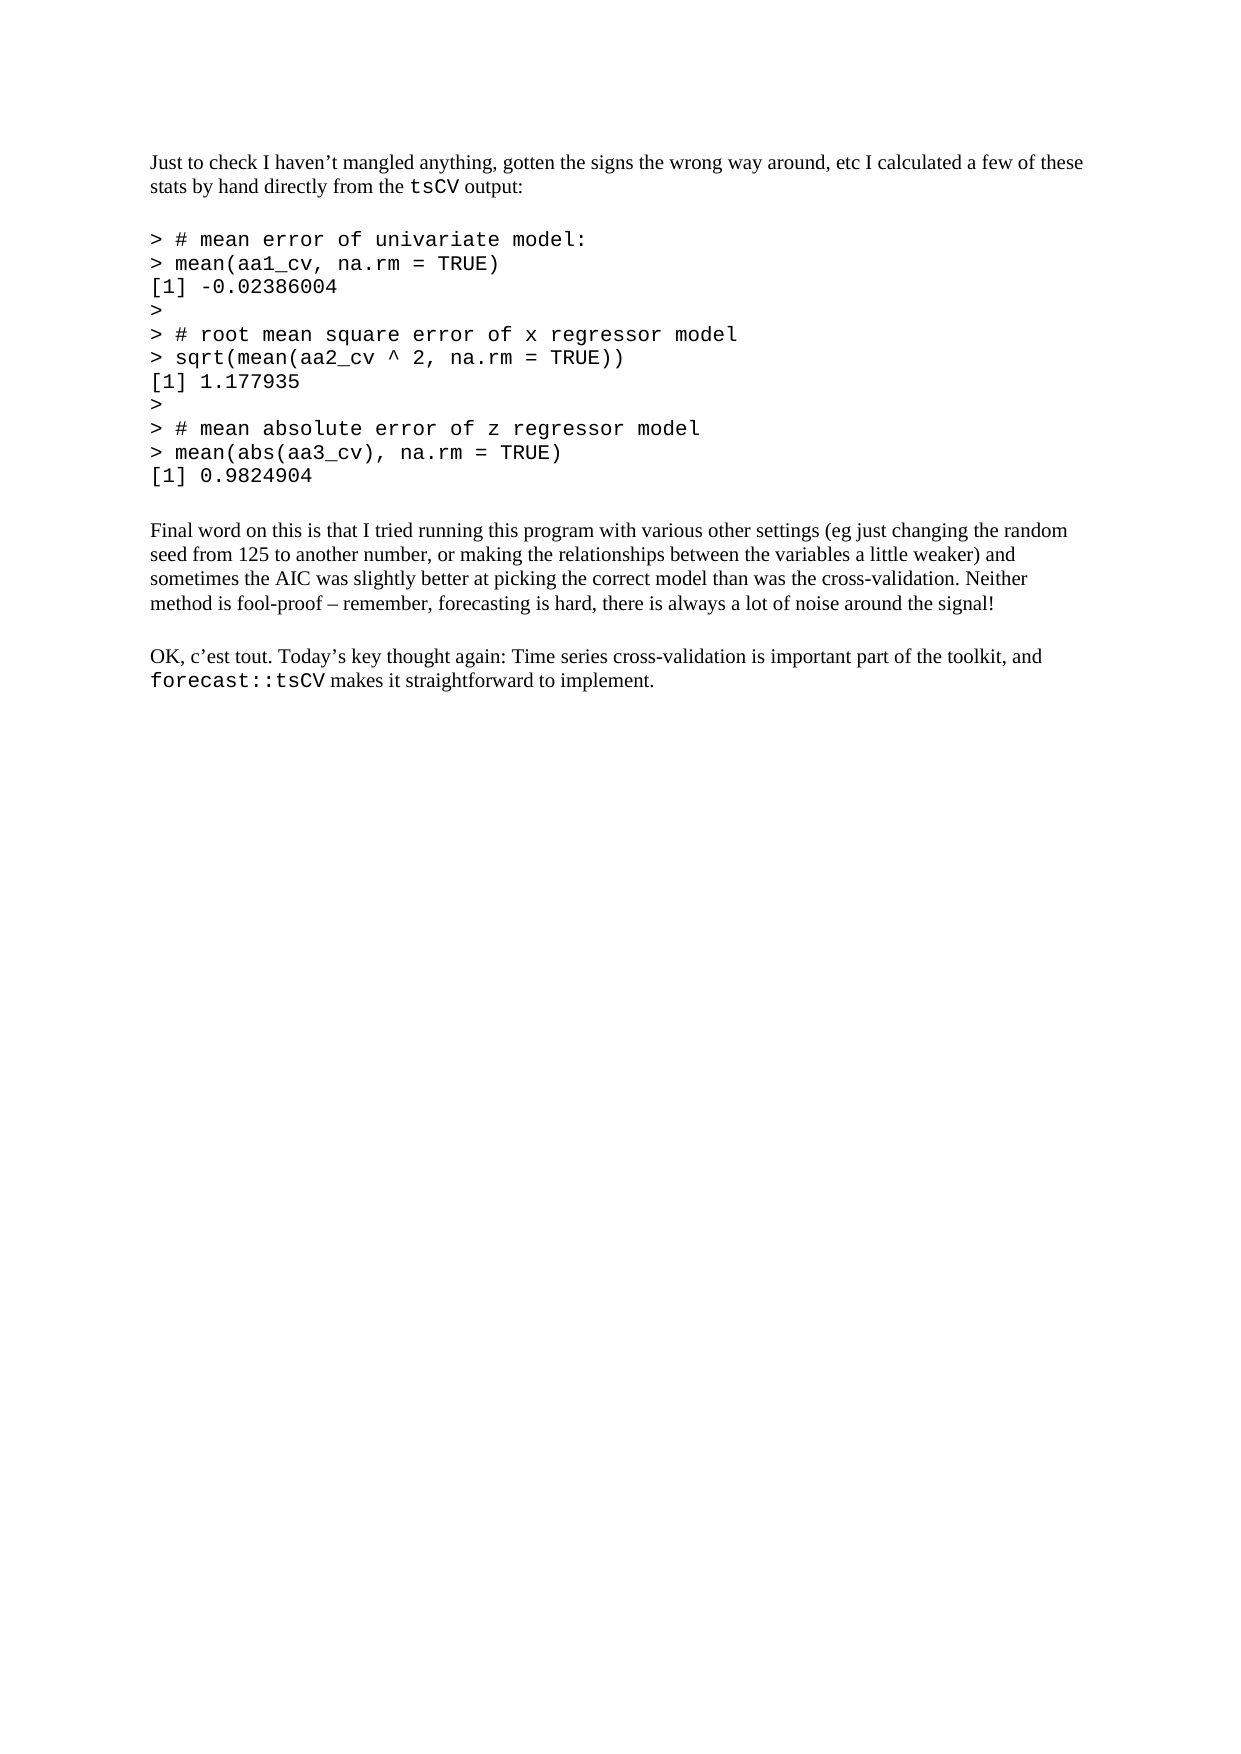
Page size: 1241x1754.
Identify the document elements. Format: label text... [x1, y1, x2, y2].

text [1] 1.177935 [150, 371, 1090, 394]
text > [150, 394, 1090, 418]
text OK, c’est tout. Today’s key thought again: Time series cross-validation is important part of the toolkit, and forecast::tsCV makes it straightforward to implement. [150, 644, 1090, 693]
text > # mean error of univariate model: [150, 229, 1090, 253]
text > mean(abs(aa3_cv), na.rm = TRUE) [150, 442, 1090, 465]
text [1] 0.9824904 [150, 465, 1090, 489]
text Just to check I haven’t mangled anything, gotten the signs the wrong way around, etc I calculated a few of these stats by hand directly from the tsCV output: [150, 150, 1090, 200]
text > [150, 300, 1090, 323]
text > # mean absolute error of z regressor model [150, 418, 1090, 442]
text Final word on this is that I tried running this program with various other settings (eg just changing the random seed from 125 to another number, or making the relationships between the variables a little weaker) and sometimes the AIC was slightly better at picking the correct model than was the cross-validation. Neither method is fool-proof – remember, forecasting is hard, there is always a lot of noise around the signal! [150, 518, 1090, 614]
text [1] -0.02386004 [150, 276, 1090, 300]
text > sqrt(mean(aa2_cv ^ 2, na.rm = TRUE)) [150, 347, 1090, 371]
text > # root mean square error of x regressor model [150, 323, 1090, 347]
text > mean(aa1_cv, na.rm = TRUE) [150, 253, 1090, 276]
